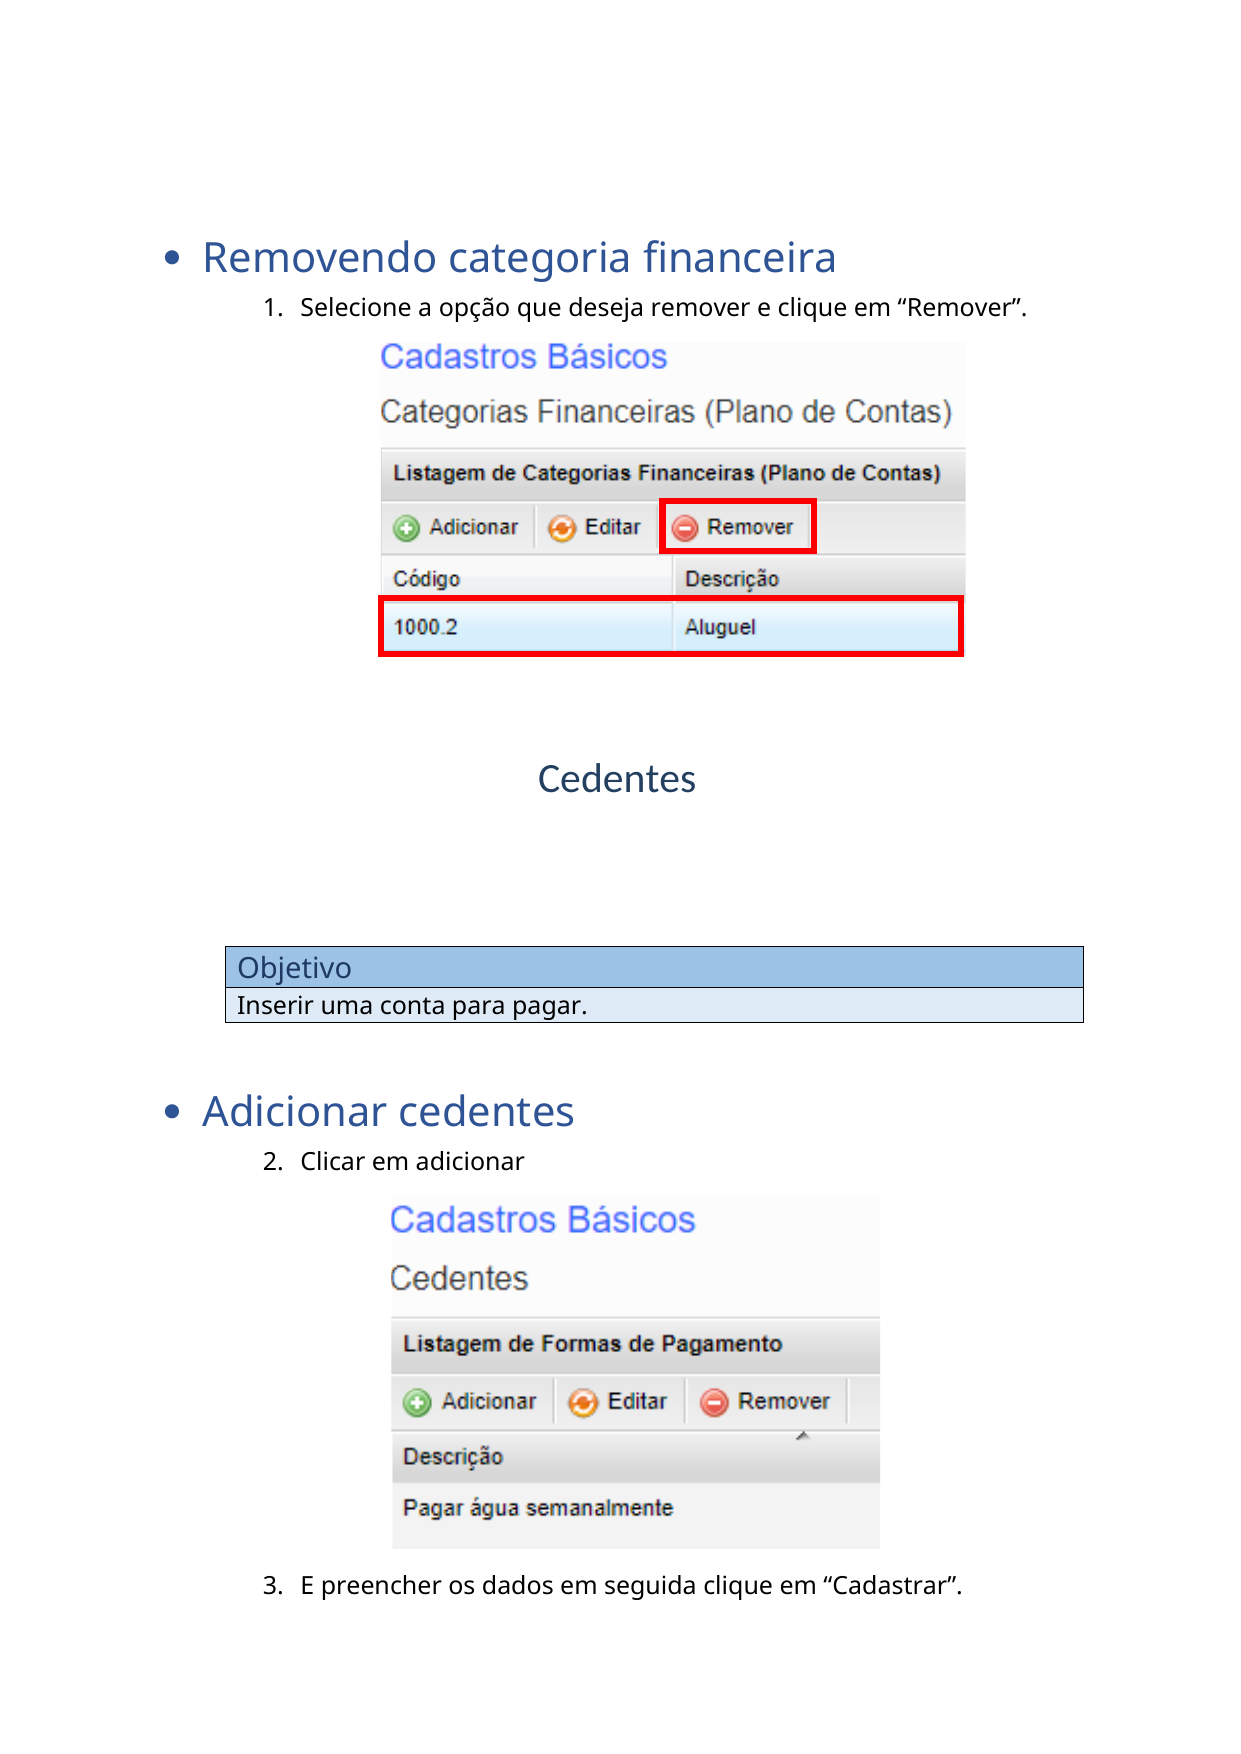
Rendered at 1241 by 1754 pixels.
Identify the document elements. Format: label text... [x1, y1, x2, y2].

picture [391, 1197, 880, 1549]
list Clicar em adicionar [263, 1143, 1084, 1178]
picture [380, 342, 966, 656]
list Selecione a opção que deseja remover e clique em “Remover”. [263, 289, 1084, 323]
subtitle Adicionar cedentes [165, 1082, 1084, 1139]
subtitle Removendo categoria financeira [165, 228, 1084, 285]
subtitle Cedentes [150, 752, 1084, 803]
picture [384, 601, 958, 651]
table_cell Inserir uma conta para pagar. [226, 988, 1083, 1022]
list E preencher os dados em seguida clique em “Cadastrar”. [263, 1567, 1084, 1601]
table_header Objetivo [226, 947, 1083, 987]
